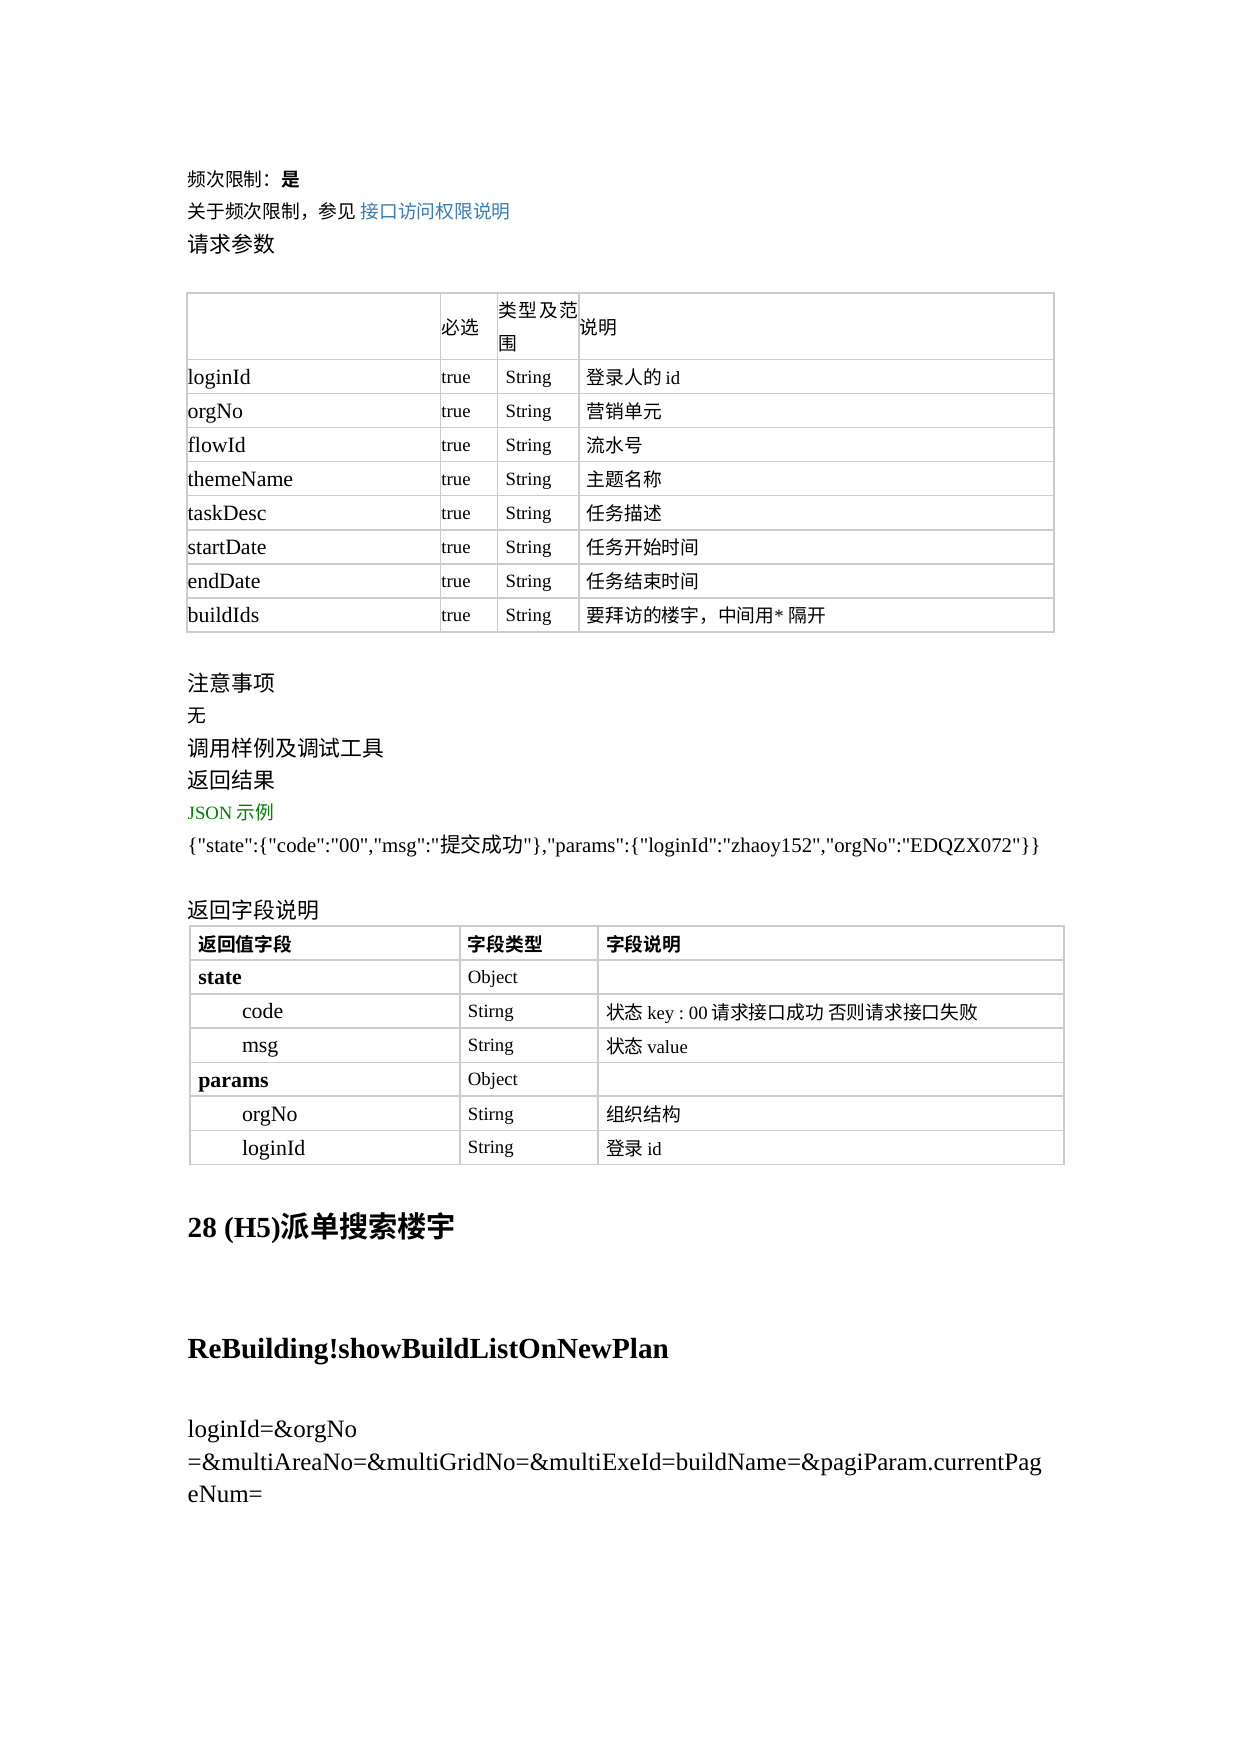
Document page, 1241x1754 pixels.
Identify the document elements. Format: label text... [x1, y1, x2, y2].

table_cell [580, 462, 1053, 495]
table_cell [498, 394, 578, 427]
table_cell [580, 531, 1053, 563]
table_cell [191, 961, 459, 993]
text 注意事项 [187, 665, 1053, 698]
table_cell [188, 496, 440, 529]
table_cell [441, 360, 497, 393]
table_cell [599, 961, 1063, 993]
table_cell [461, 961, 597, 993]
text {"state":{"code":"00","msg":"提交成功"},"params":{"loginId":"zhaoy152","orgNo":"EDQZX072"}} [187, 828, 1053, 860]
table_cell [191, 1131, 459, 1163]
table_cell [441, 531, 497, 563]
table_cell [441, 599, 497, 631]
text JSON示例 [187, 795, 1053, 828]
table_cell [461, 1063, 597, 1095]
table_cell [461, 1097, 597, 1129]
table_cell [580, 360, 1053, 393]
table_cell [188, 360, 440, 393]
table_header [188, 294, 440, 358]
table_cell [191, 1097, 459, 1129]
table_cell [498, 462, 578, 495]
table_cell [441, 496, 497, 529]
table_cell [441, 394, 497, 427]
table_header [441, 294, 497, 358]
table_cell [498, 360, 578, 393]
text ReBuilding!showBuildListOnNewPlan [187, 1315, 1053, 1380]
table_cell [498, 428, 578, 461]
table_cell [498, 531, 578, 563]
text loginId=&orgNo=&multiAreaNo=&multiGridNo=&multiExeId=buildName=&pagiParam.currentPageNum= [187, 1413, 1053, 1510]
text 返回字段说明 [187, 893, 1053, 925]
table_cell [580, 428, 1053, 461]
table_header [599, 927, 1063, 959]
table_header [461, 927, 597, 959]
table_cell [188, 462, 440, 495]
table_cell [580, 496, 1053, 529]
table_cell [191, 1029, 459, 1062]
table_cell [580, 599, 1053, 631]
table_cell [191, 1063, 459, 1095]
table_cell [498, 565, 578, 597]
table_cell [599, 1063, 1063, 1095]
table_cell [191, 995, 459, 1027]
text 无 [187, 698, 1053, 730]
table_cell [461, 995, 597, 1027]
subtitle 28 (H5)派单搜索楼宇 [187, 1192, 1053, 1257]
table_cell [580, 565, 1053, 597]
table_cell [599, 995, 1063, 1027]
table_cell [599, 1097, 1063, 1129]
text 请求参数 [187, 227, 1053, 259]
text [187, 162, 1053, 227]
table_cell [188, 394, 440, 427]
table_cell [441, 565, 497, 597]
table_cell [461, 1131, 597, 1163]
text 调用样例及调试工具 [187, 730, 1053, 763]
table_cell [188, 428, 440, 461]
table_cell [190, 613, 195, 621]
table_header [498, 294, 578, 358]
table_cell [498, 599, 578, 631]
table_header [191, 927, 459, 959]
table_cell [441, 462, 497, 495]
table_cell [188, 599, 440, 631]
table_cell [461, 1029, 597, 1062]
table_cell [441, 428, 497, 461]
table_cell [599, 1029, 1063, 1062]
text 返回结果 [187, 763, 1053, 795]
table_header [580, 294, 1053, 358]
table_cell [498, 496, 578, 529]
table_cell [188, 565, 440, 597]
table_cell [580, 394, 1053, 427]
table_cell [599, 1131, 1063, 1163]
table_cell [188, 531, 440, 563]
